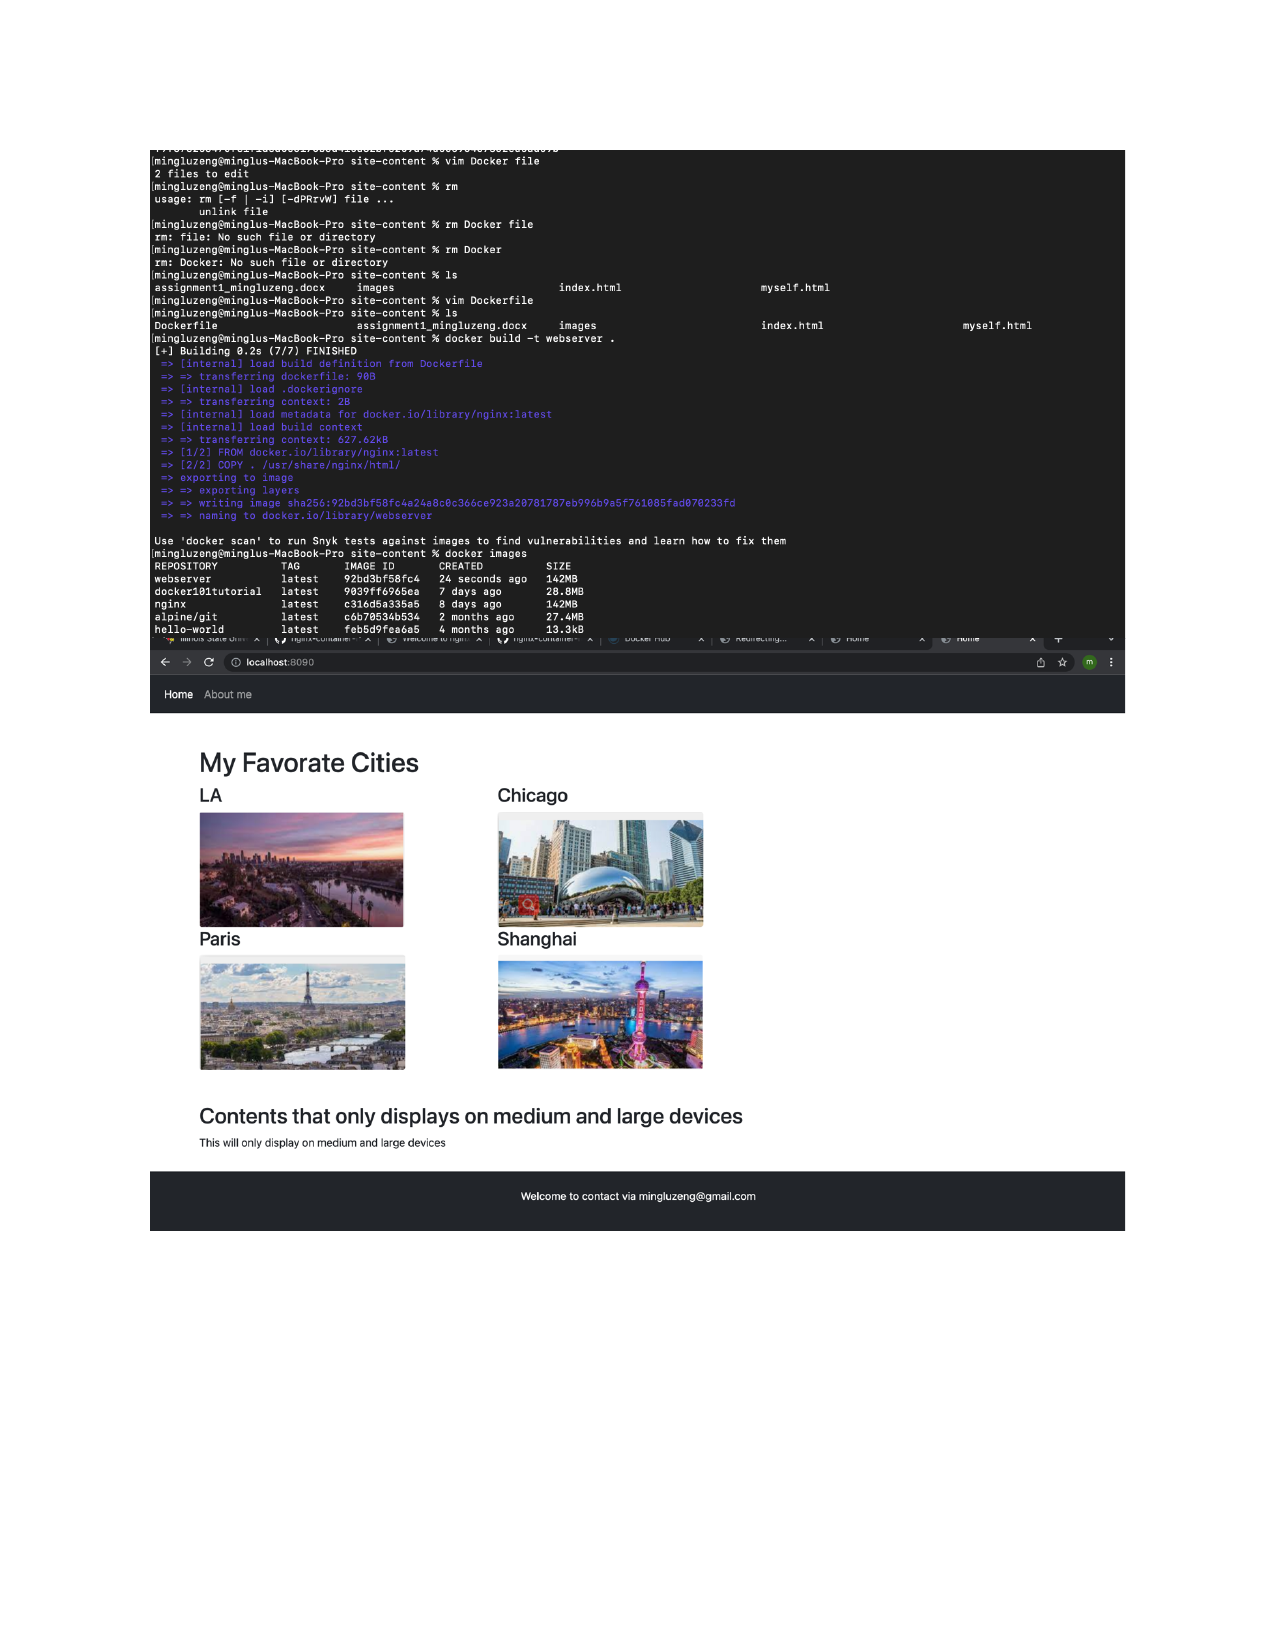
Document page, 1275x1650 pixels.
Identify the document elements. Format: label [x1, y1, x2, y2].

picture [150, 150, 1125, 1231]
